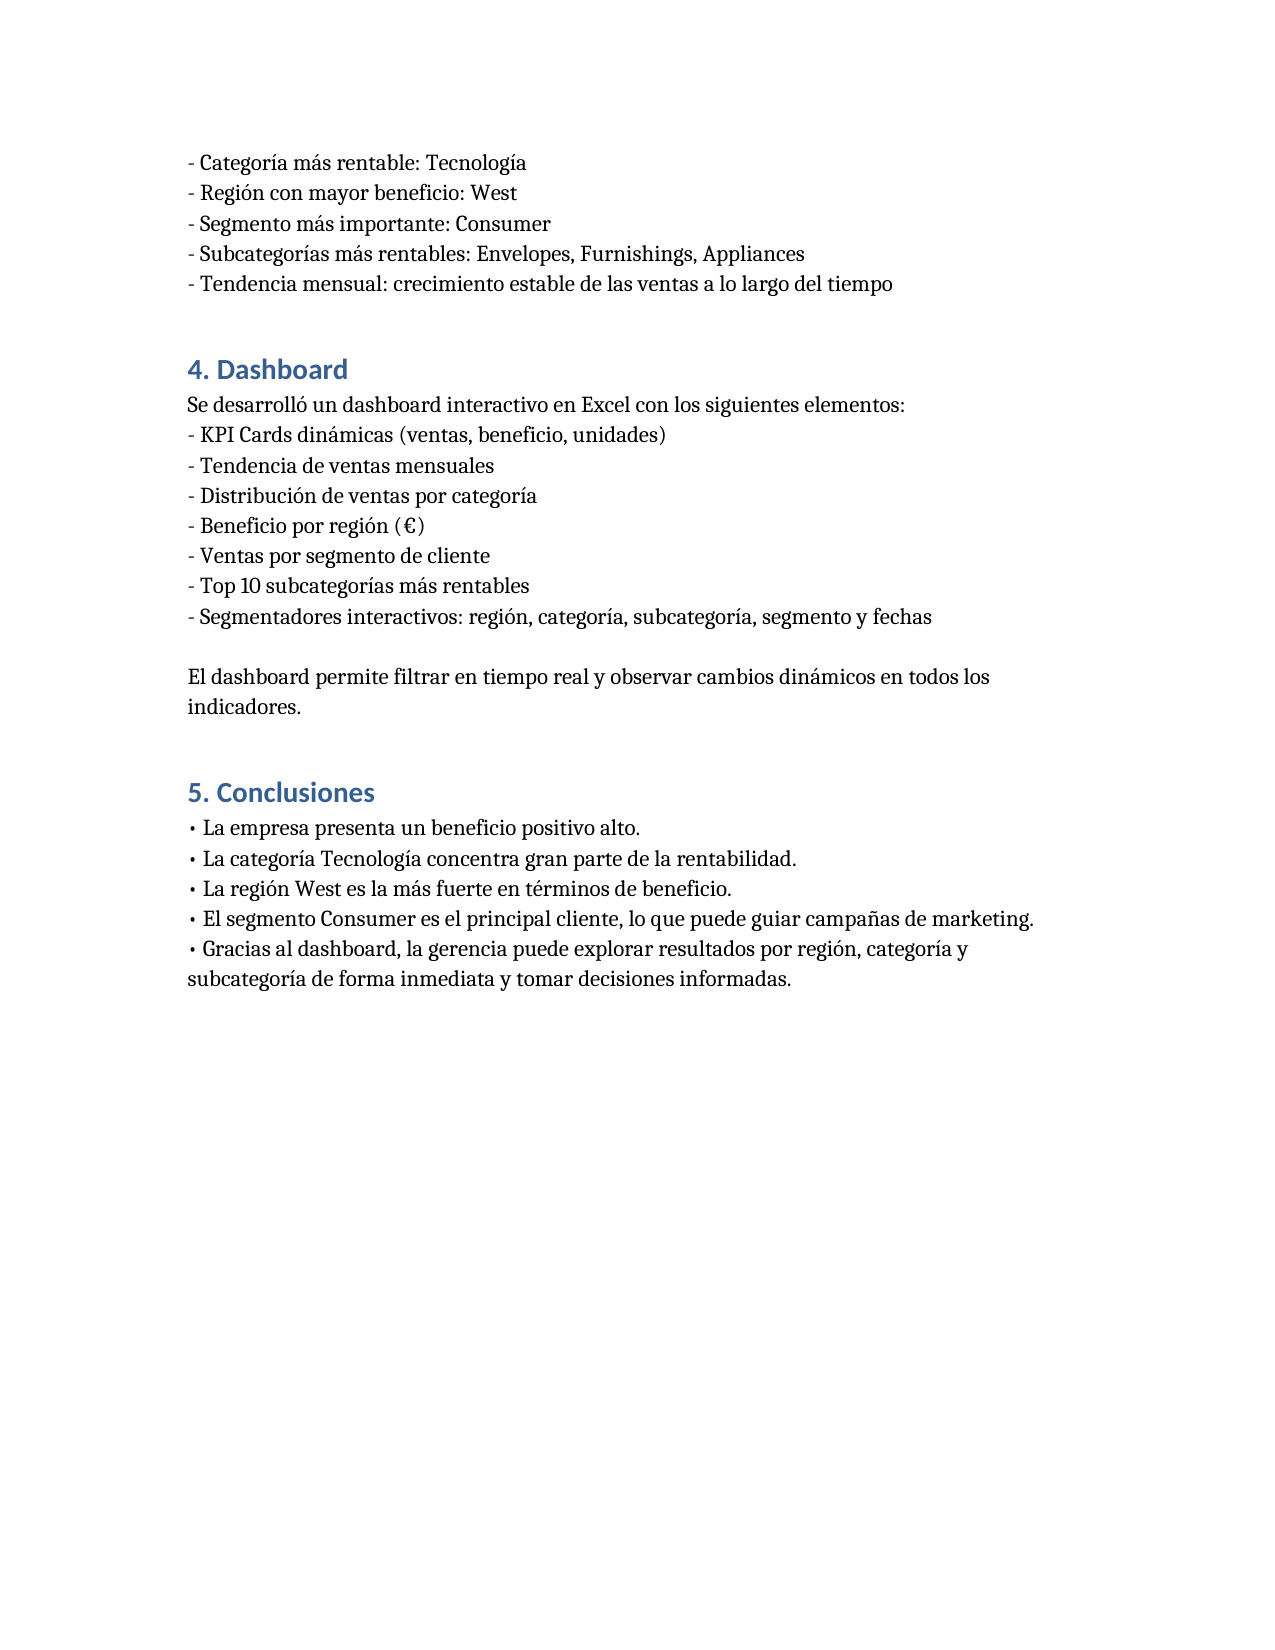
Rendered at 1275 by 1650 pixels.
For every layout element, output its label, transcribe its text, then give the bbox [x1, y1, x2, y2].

text • La empresa presenta un beneficio positivo alto. • La categoría Tecnología concentra gran parte de la rentabilidad. • La región West es la más fuerte en términos de beneficio. • El segmento Consumer es el principal cliente, lo que puede guiar campañas de marketing. • Gracias al dashboard, la gerencia puede explorar resultados por región, categoría y subcategoría de forma inmediata y tomar decisiones informadas. [187, 815, 1087, 993]
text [187, 150, 1087, 297]
subtitle 4. Dashboard [187, 351, 1087, 387]
text Se desarrolló un dashboard interactivo en Excel con los siguientes elementos: - KPI Cards dinámicas (ventas, beneficio, unidades) - Tendencia de ventas mensuales - Distribución de ventas por categoría - Beneficio por región (€) - Ventas por segmento de cliente - Top 10 subcategorías más rentables - Segmentadores interactivos: región, categoría, subcategoría, segmento y fechas El dashboard permite filtrar en tiempo real y observar cambios dinámicos en todos los indicadores. [187, 392, 1087, 720]
subtitle 5. Conclusiones [187, 774, 1087, 810]
